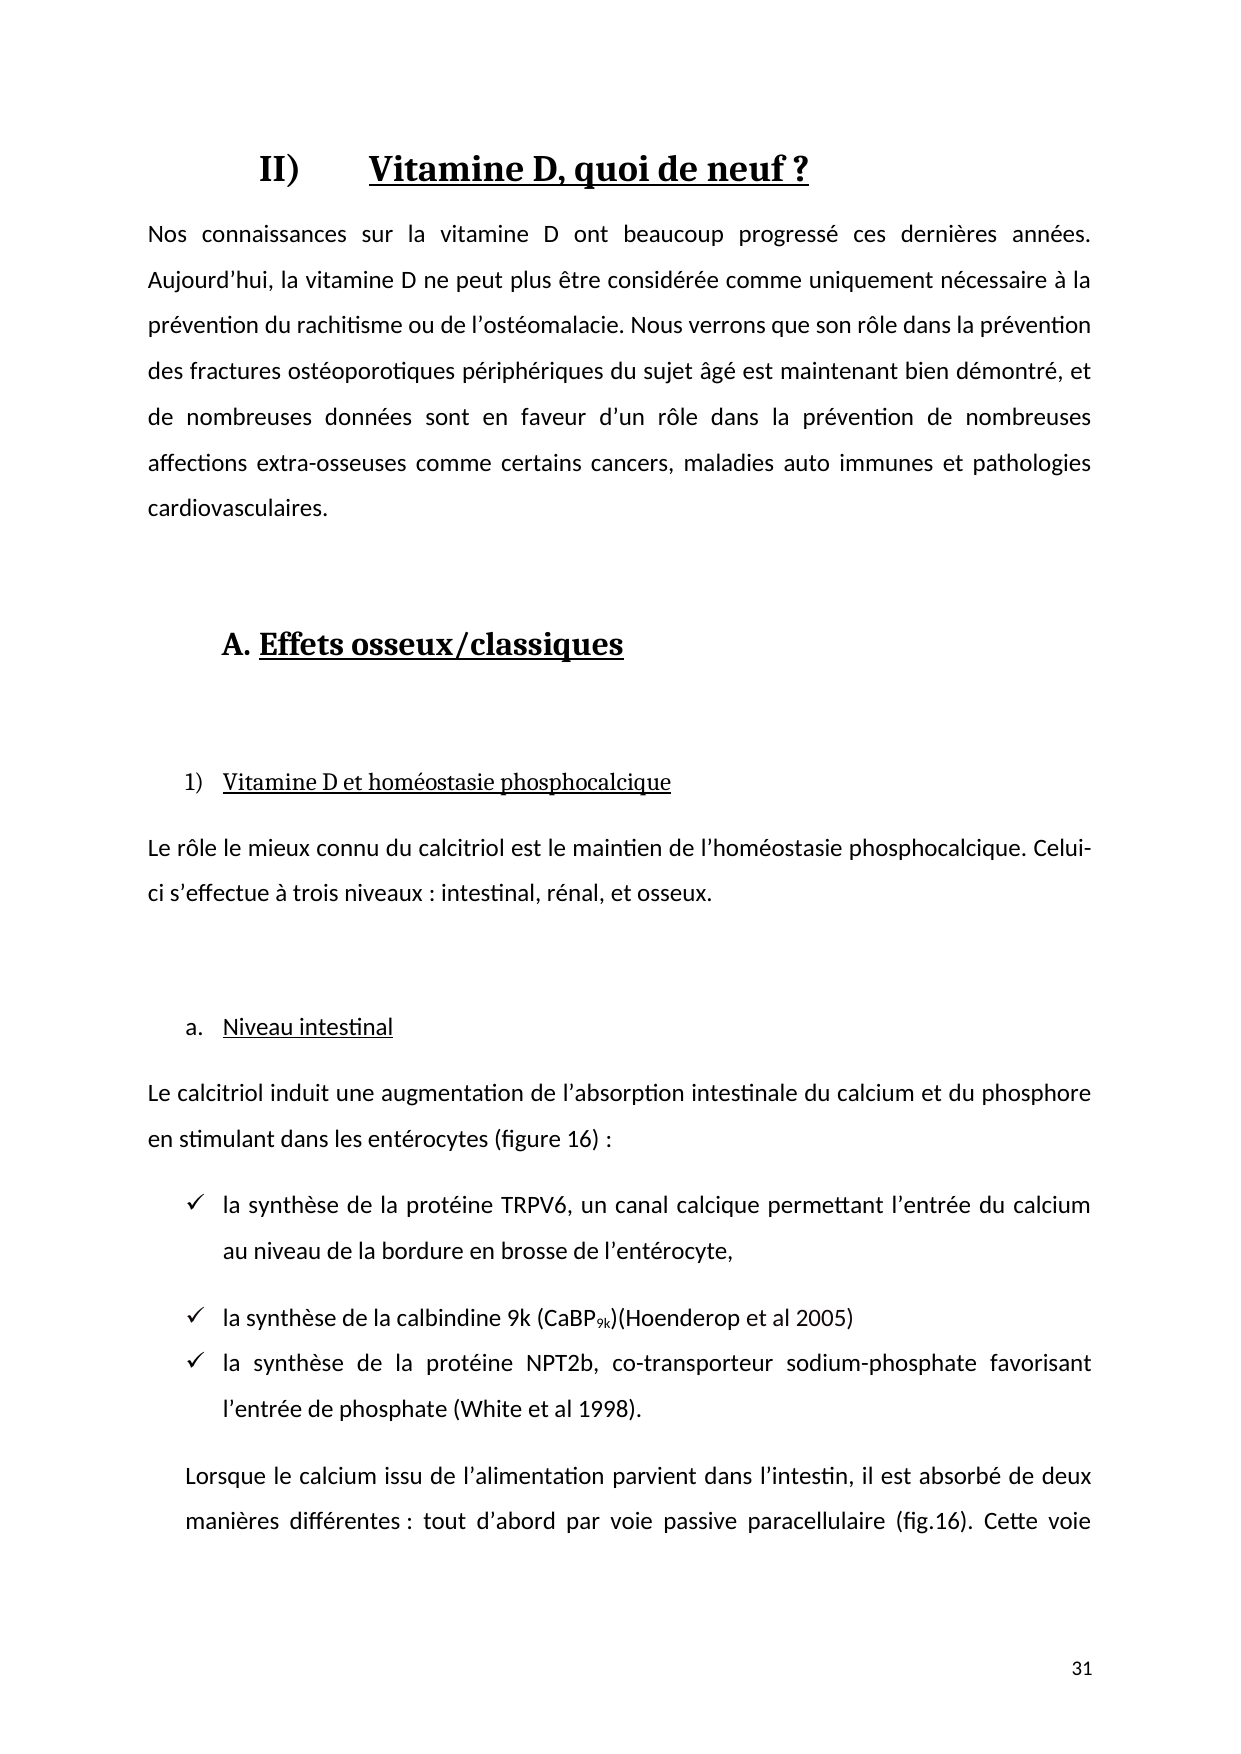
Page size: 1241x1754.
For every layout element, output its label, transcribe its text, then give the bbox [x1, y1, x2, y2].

list la synthèse de la protéine NPT2b, co-transporteur sodium-phosphate favorisant l’entrée de phosphate (White et al 1998). [185, 1347, 1093, 1424]
list la synthèse de la protéine TRPV6, un canal calcique permettant l’entrée du calcium au niveau de la bordure en brosse de l’entérocyte, [185, 1189, 1093, 1266]
text Nos connaissances sur la vitamine D ont beaucoup progressé ces dernières années. Aujourd’hui, la vitamine D ne peut plus être considérée comme uniquement nécessaire à la prévention du rachitisme ou de l’ostéomalacie. Nous verrons que son rôle dans la prévention des fractures ostéoporotiques périphériques du sujet âgé est maintenant bien démontré, et de nombreuses données sont en faveur d’un rôle dans la prévention de nombreuses affections extra-osseuses comme certains cancers, maladies auto immunes et pathologies cardiovasculaires. [148, 218, 1093, 523]
list Effets osseux/classiques [221, 626, 1093, 664]
list Vitamine D et homéostasie phosphocalcique [185, 768, 1093, 797]
text Le rôle le mieux connu du calcitriol est le maintien de l’homéostasie phosphocalcique. Celui-ci s’effectue à trois niveaux : intestinal, rénal, et osseux. [148, 832, 1093, 908]
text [185, 1460, 1093, 1536]
text Le calcitriol induit une augmentation de l’absorption intestinale du calcium et du phosphore en stimulant dans les entérocytes (figure 16) : [148, 1077, 1093, 1153]
list Vitamine D, quoi de neuf ? [259, 148, 1093, 191]
list la synthèse de la calbindine 9k (CaBP9k)(Hoenderop et al 2005) [185, 1302, 1093, 1332]
list Niveau intestinal [185, 1011, 1093, 1041]
